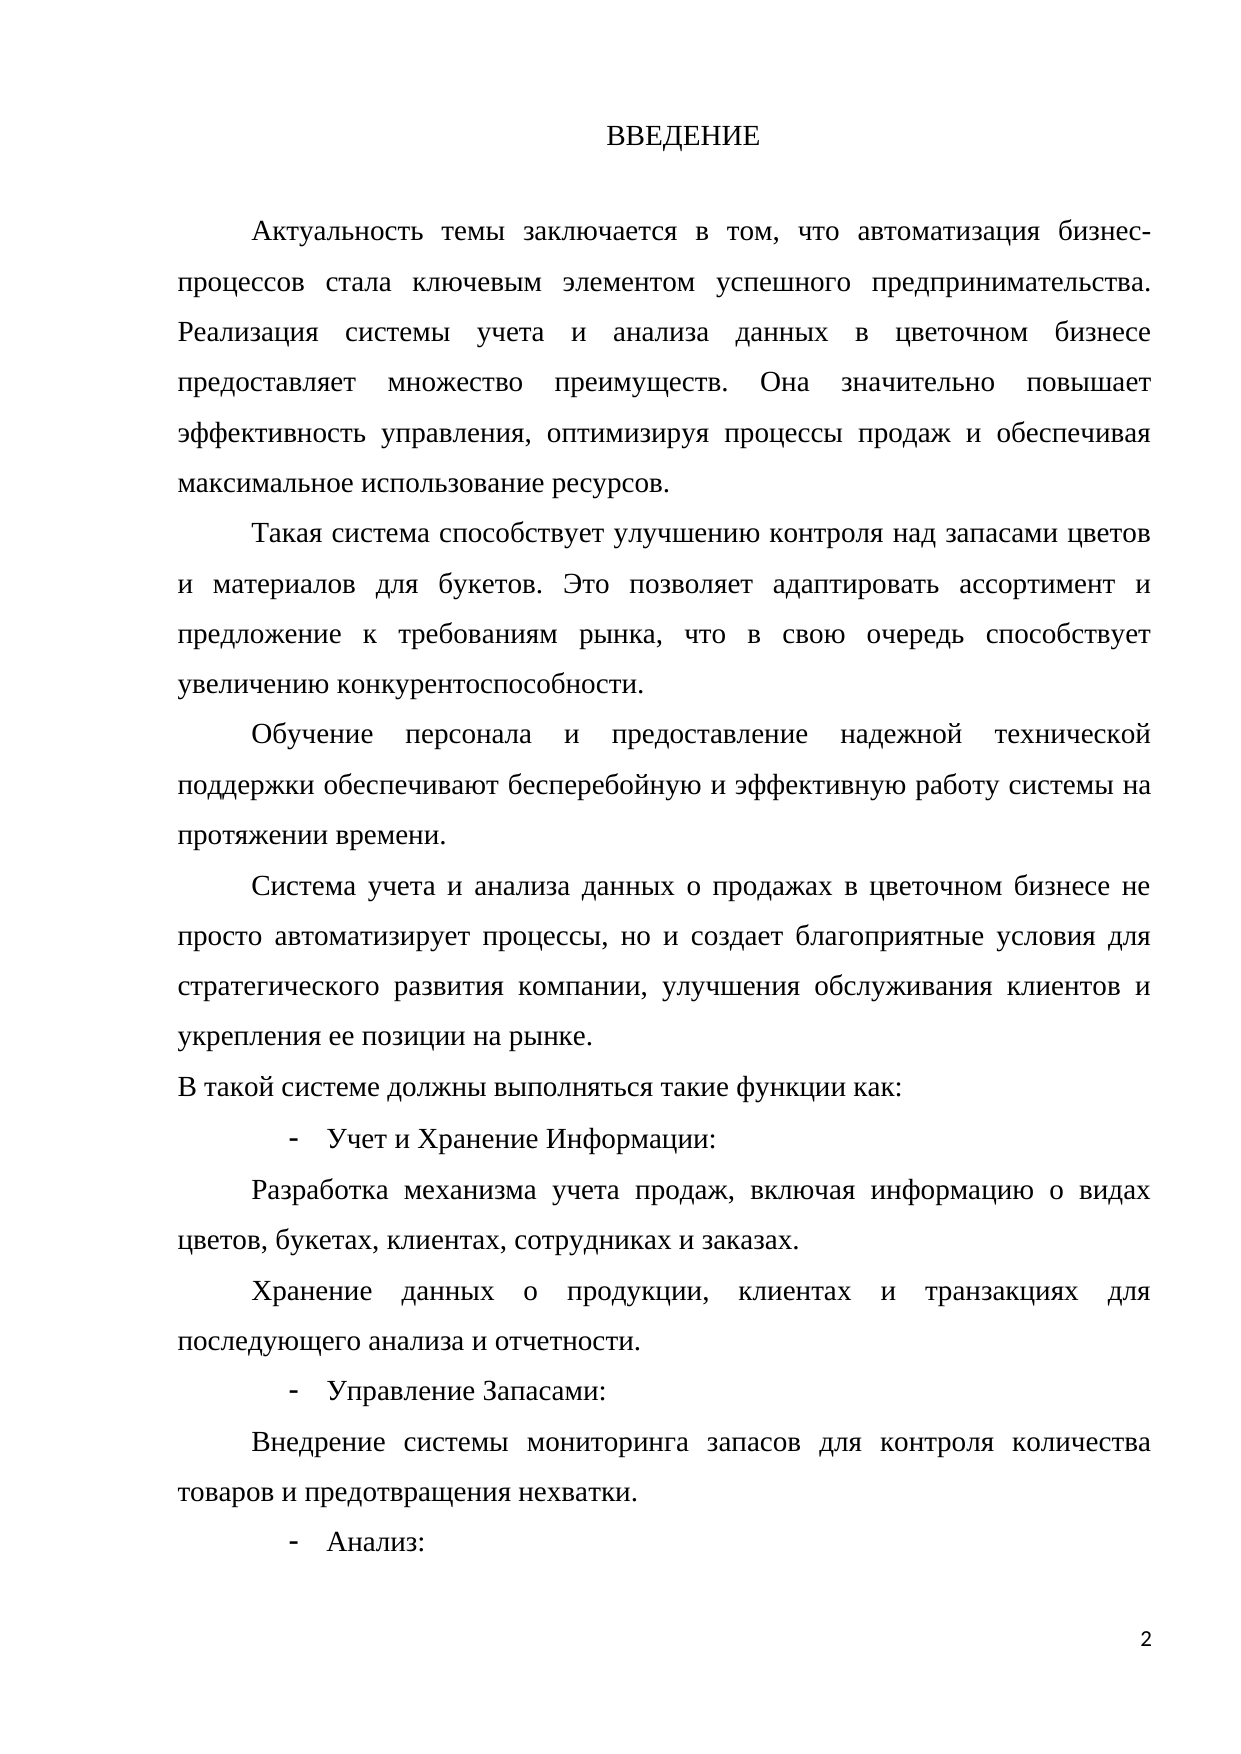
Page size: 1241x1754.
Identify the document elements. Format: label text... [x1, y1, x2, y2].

text Такая система способствует улучшению контроля над запасами цветов и материалов для букетов. Это позволяет адаптировать ассортимент и предложение к требованиям рынка, что в свою очередь способствует увеличению конкурентоспособности. [177, 515, 1152, 700]
list Учет и Хранение Информации: [288, 1122, 1152, 1155]
text Хранение данных о продукции, клиентах и транзакциях для последующего анализа и отчетности. [177, 1273, 1152, 1357]
text Обучение персонала и предоставление надежной технической поддержки обеспечивают бесперебойную и эффективную работу системы на протяжении времени. [177, 717, 1152, 851]
text Система учета и анализа данных о продажах в цветочном бизнесе не просто автоматизирует процессы, но и создает благоприятные условия для стратегического развития компании, улучшения обслуживания клиентов и укрепления ее позиции на рынке. [177, 868, 1152, 1052]
text Внедрение системы мониторинга запасов для контроля количества товаров и предотвращения нехватки. [177, 1424, 1152, 1508]
text Разработка механизма учета продаж, включая информацию о видах цветов, букетах, клиентах, сотрудниках и заказах. [177, 1172, 1152, 1256]
text Актуальность темы заключается в том, что автоматизация бизнес-процессов стала ключевым элементом успешного предпринимательства. Реализация системы учета и анализа данных в цветочном бизнесе предоставляет множество преимуществ. Она значительно повышает эффективность управления, оптимизируя процессы продаж и обеспечивая максимальное использование ресурсов. [177, 213, 1152, 499]
text В такой системе должны выполняться такие функции как: [177, 1069, 1152, 1102]
subtitle ВВЕДЕНИЕ [215, 118, 1152, 152]
list Управление Запасами: [288, 1373, 1152, 1407]
list Анализ: [288, 1524, 1152, 1558]
